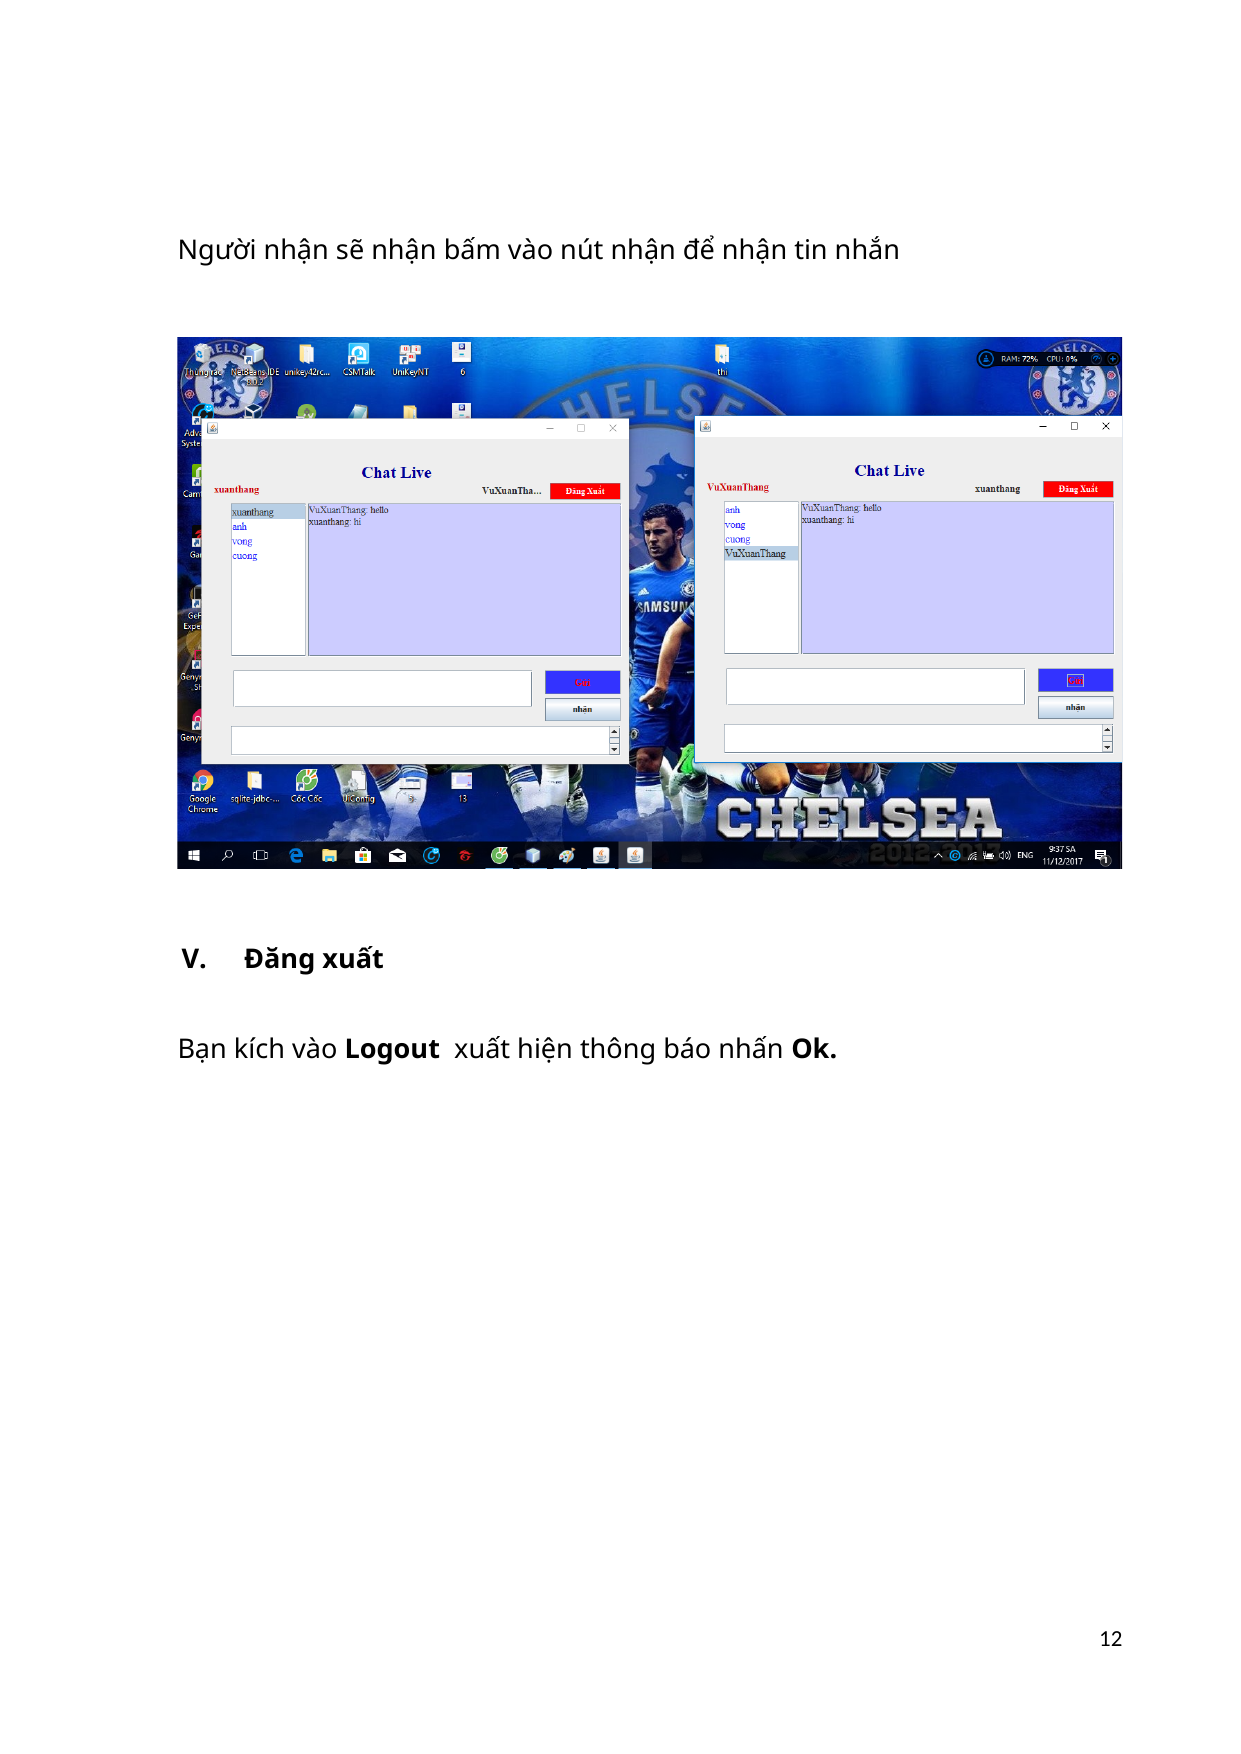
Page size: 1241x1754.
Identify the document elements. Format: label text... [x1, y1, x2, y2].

text Bạn kích vào Logout xuất hiện thông báo nhấn Ok. [177, 1030, 1122, 1067]
subtitle Đăng xuất [207, 939, 1122, 976]
picture [177, 337, 1123, 869]
text Người nhận sẽ nhận bấm vào nút nhận để nhận tin nhắn [177, 231, 1122, 268]
